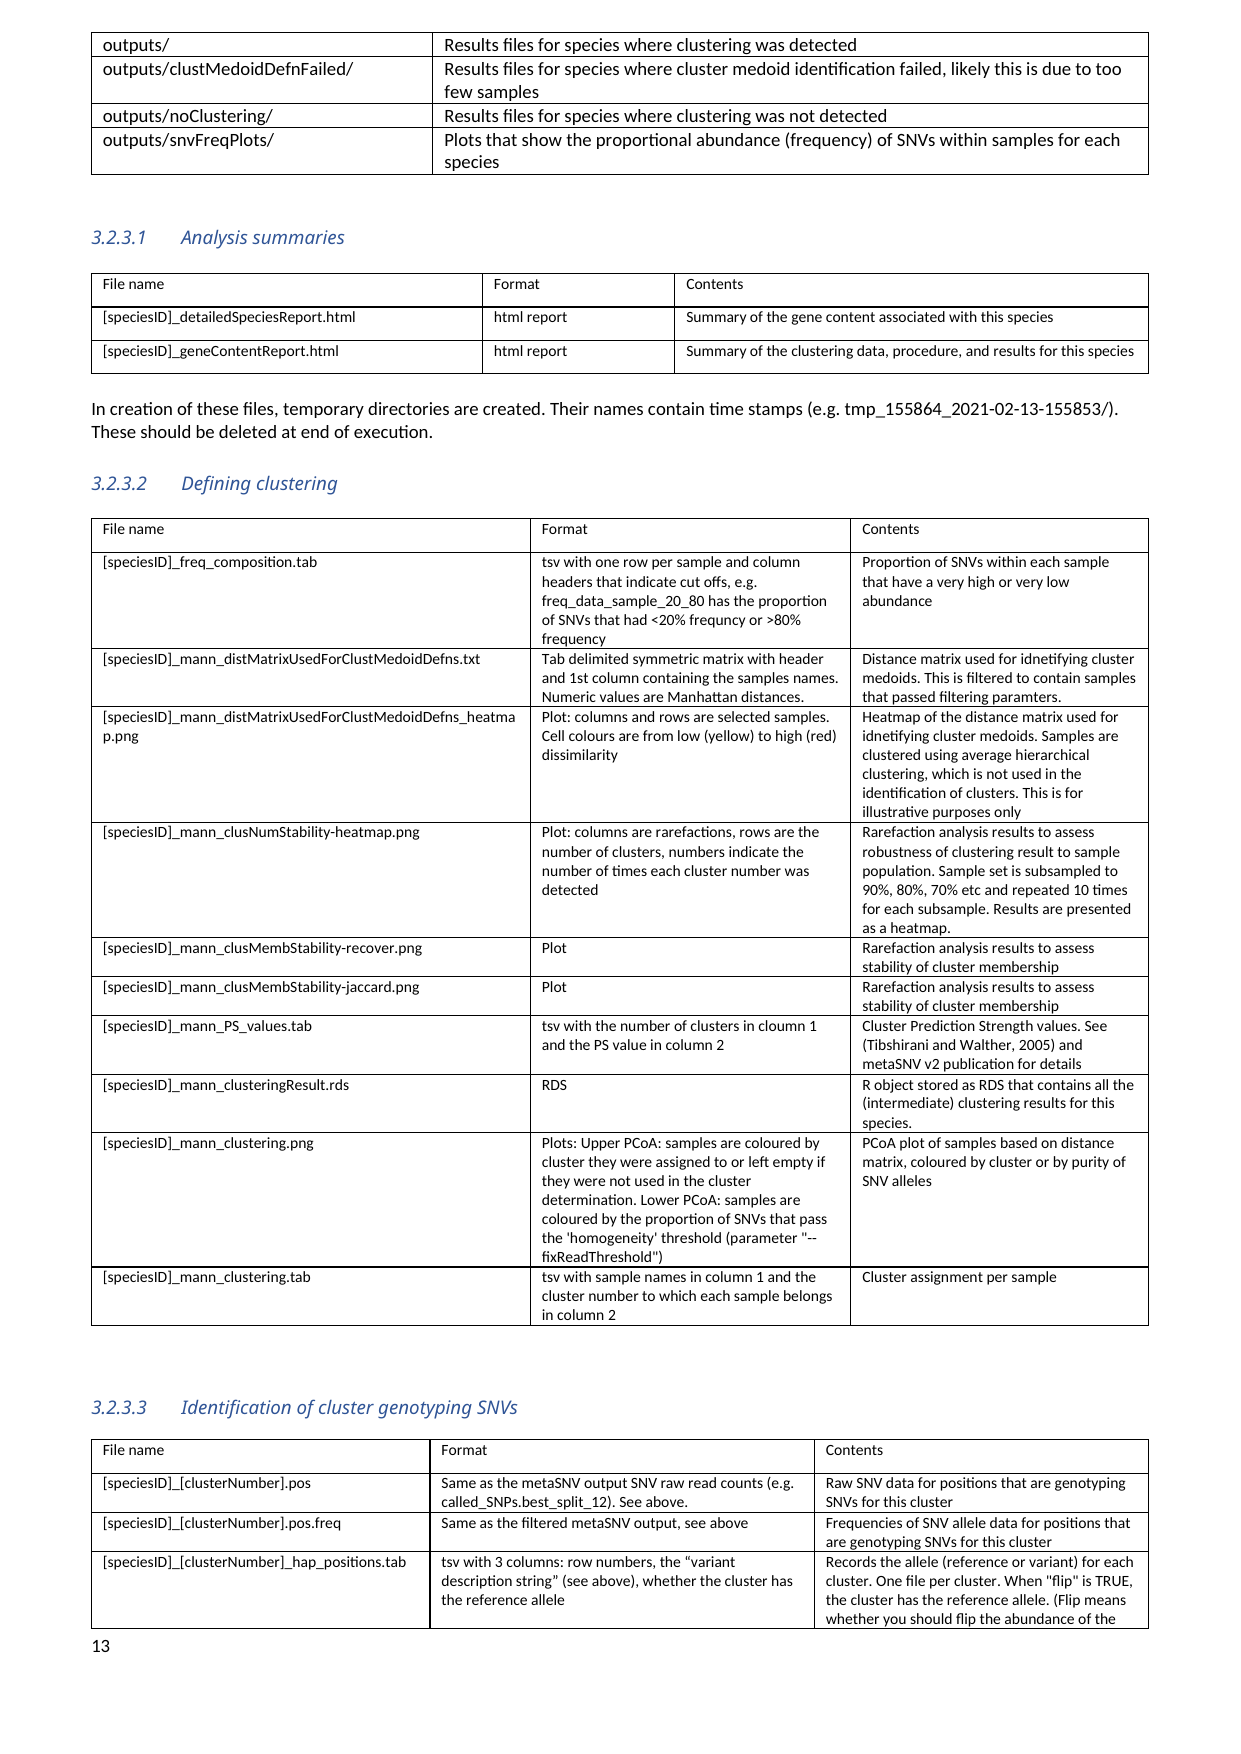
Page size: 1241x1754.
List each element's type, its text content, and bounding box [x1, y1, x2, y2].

table_cell Plot [531, 977, 850, 1015]
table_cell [431, 1552, 814, 1628]
table_cell Rarefaction analysis results to assess robustness of clustering result to sample population. Sample set is subsampled to 90%, 80%, 70% etc and repeated 10 times for each subsample. Results are presented as a heatmap. [851, 823, 1148, 937]
table_cell outputs/ [92, 33, 432, 56]
table_cell [speciesID]_freq_composition.tab [92, 553, 530, 648]
table_cell [speciesID]_mann_distMatrixUsedForClustMedoidDefns_heatmap.png [92, 707, 530, 822]
table_cell Results files for species where clustering was not detected [433, 104, 1148, 127]
subtitle Defining clustering [91, 470, 1149, 495]
table_cell PCoA plot of samples based on distance matrix, coloured by cluster or by purity of SNV alleles [851, 1133, 1148, 1266]
table_header File name [92, 1440, 429, 1473]
table_cell [speciesID]_mann_distMatrixUsedForClustMedoidDefns.txt [92, 649, 530, 706]
table_cell outputs/noClustering/ [92, 104, 432, 127]
table_cell [speciesID]_[clusterNumber].pos.freq [92, 1513, 429, 1551]
table_cell html report [483, 308, 674, 340]
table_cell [815, 1552, 1148, 1628]
table_cell Results files for species where cluster medoid identification failed, likely this is due to too few samples [433, 57, 1148, 103]
table_cell [speciesID]_mann_clusMembStability-jaccard.png [92, 977, 530, 1015]
table_header Contents [851, 519, 1148, 552]
table_cell Plots that show the proportional abundance (frequency) of SNVs within samples for each species [433, 128, 1148, 173]
table_header Format [531, 519, 850, 552]
table_header Format [483, 274, 674, 306]
table_cell outputs/clustMedoidDefnFailed/ [92, 57, 432, 103]
table_cell tsv with sample names in column 1 and the cluster number to which each sample belongs in column 2 [531, 1268, 850, 1324]
table_cell Frequencies of SNV allele data for positions that are genotyping SNVs for this cluster [815, 1513, 1148, 1551]
table_cell [speciesID]_detailedSpeciesReport.html [92, 308, 482, 340]
table_cell Cluster Prediction Strength values. See (Tibshirani and Walther, 2005) and metaSNV v2 publication for details [851, 1016, 1148, 1074]
table_cell Plot: columns and rows are selected samples. Cell colours are from low (yellow) to high (red) dissimilarity [531, 707, 850, 822]
table_cell Cluster assignment per sample [851, 1268, 1148, 1324]
table_cell RDS [531, 1075, 850, 1132]
table_cell [speciesID]_mann_clustering.png [92, 1133, 530, 1266]
table_cell Raw SNV data for positions that are genotyping SNVs for this cluster [815, 1474, 1148, 1512]
table_cell Heatmap of the distance matrix used for idnetifying cluster medoids. Samples are clustered using average hierarchical clustering, which is not used in the identification of clusters. This is for illustrative purposes only [851, 707, 1148, 822]
table_cell Plot [531, 938, 850, 976]
subtitle Identification of cluster genotyping SNVs [91, 1395, 1149, 1420]
table_header File name [92, 519, 530, 552]
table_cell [92, 1552, 429, 1628]
table_cell [speciesID]_mann_clusteringResult.rds [92, 1075, 530, 1132]
table_cell Same as the metaSNV output SNV raw read counts (e.g. called_SNPs.best_split_12). See above. [431, 1474, 814, 1512]
table_cell html report [483, 341, 674, 373]
table_cell Results files for species where clustering was detected [433, 33, 1148, 56]
table_cell Plots: Upper PCoA: samples are coloured by cluster they were assigned to or left empty if they were not used in the cluster determination. Lower PCoA: samples are coloured by the proportion of SNVs that pass the 'homogeneity' threshold (parameter "--fixReadThreshold") [531, 1133, 850, 1266]
table_cell Rarefaction analysis results to assess stability of cluster membership [851, 977, 1148, 1015]
table_cell Rarefaction analysis results to assess stability of cluster membership [851, 938, 1148, 976]
table_cell [speciesID]_mann_PS_values.tab [92, 1016, 530, 1074]
table_cell Tab delimited symmetric matrix with header and 1st column containing the samples names. Numeric values are Manhattan distances. [531, 649, 850, 706]
table_cell [speciesID]_mann_clusMembStability-recover.png [92, 938, 530, 976]
table_cell [speciesID]_geneContentReport.html [92, 341, 482, 373]
table_header Contents [675, 274, 1148, 306]
table_header File name [92, 274, 482, 306]
table_cell [speciesID]_[clusterNumber].pos [92, 1474, 429, 1512]
table_cell Summary of the clustering data, procedure, and results for this species [675, 341, 1148, 373]
subtitle Analysis summaries [91, 224, 1149, 250]
table_cell Summary of the gene content associated with this species [675, 308, 1148, 340]
table_cell tsv with the number of clusters in cloumn 1 and the PS value in column 2 [531, 1016, 850, 1074]
table_cell tsv with one row per sample and column headers that indicate cut offs, e.g. freq_data_sample_20_80 has the proportion of SNVs that had <20% frequncy or >80% frequency [531, 553, 850, 648]
table_cell Distance matrix used for idnetifying cluster medoids. This is filtered to contain samples that passed filtering paramters. [851, 649, 1148, 706]
text In creation of these files, temporary directories are created. Their names contain time stamps (e.g. tmp_155864_2021-02-13-155853/). These should be deleted at end of execution. [91, 397, 1149, 443]
table_cell Plot: columns are rarefactions, rows are the number of clusters, numbers indicate the number of times each cluster number was detected [531, 823, 850, 937]
table_cell Same as the filtered metaSNV output, see above [431, 1513, 814, 1551]
table_cell R object stored as RDS that contains all the (intermediate) clustering results for this species. [851, 1075, 1148, 1132]
table_cell outputs/snvFreqPlots/ [92, 128, 432, 173]
table_cell [speciesID]_mann_clustering.tab [92, 1268, 530, 1324]
table_cell Proportion of SNVs within each sample that have a very high or very low abundance [851, 553, 1148, 648]
table_header Format [431, 1440, 814, 1473]
table_header Contents [815, 1440, 1148, 1473]
table_cell [speciesID]_mann_clusNumStability-heatmap.png [92, 823, 530, 937]
